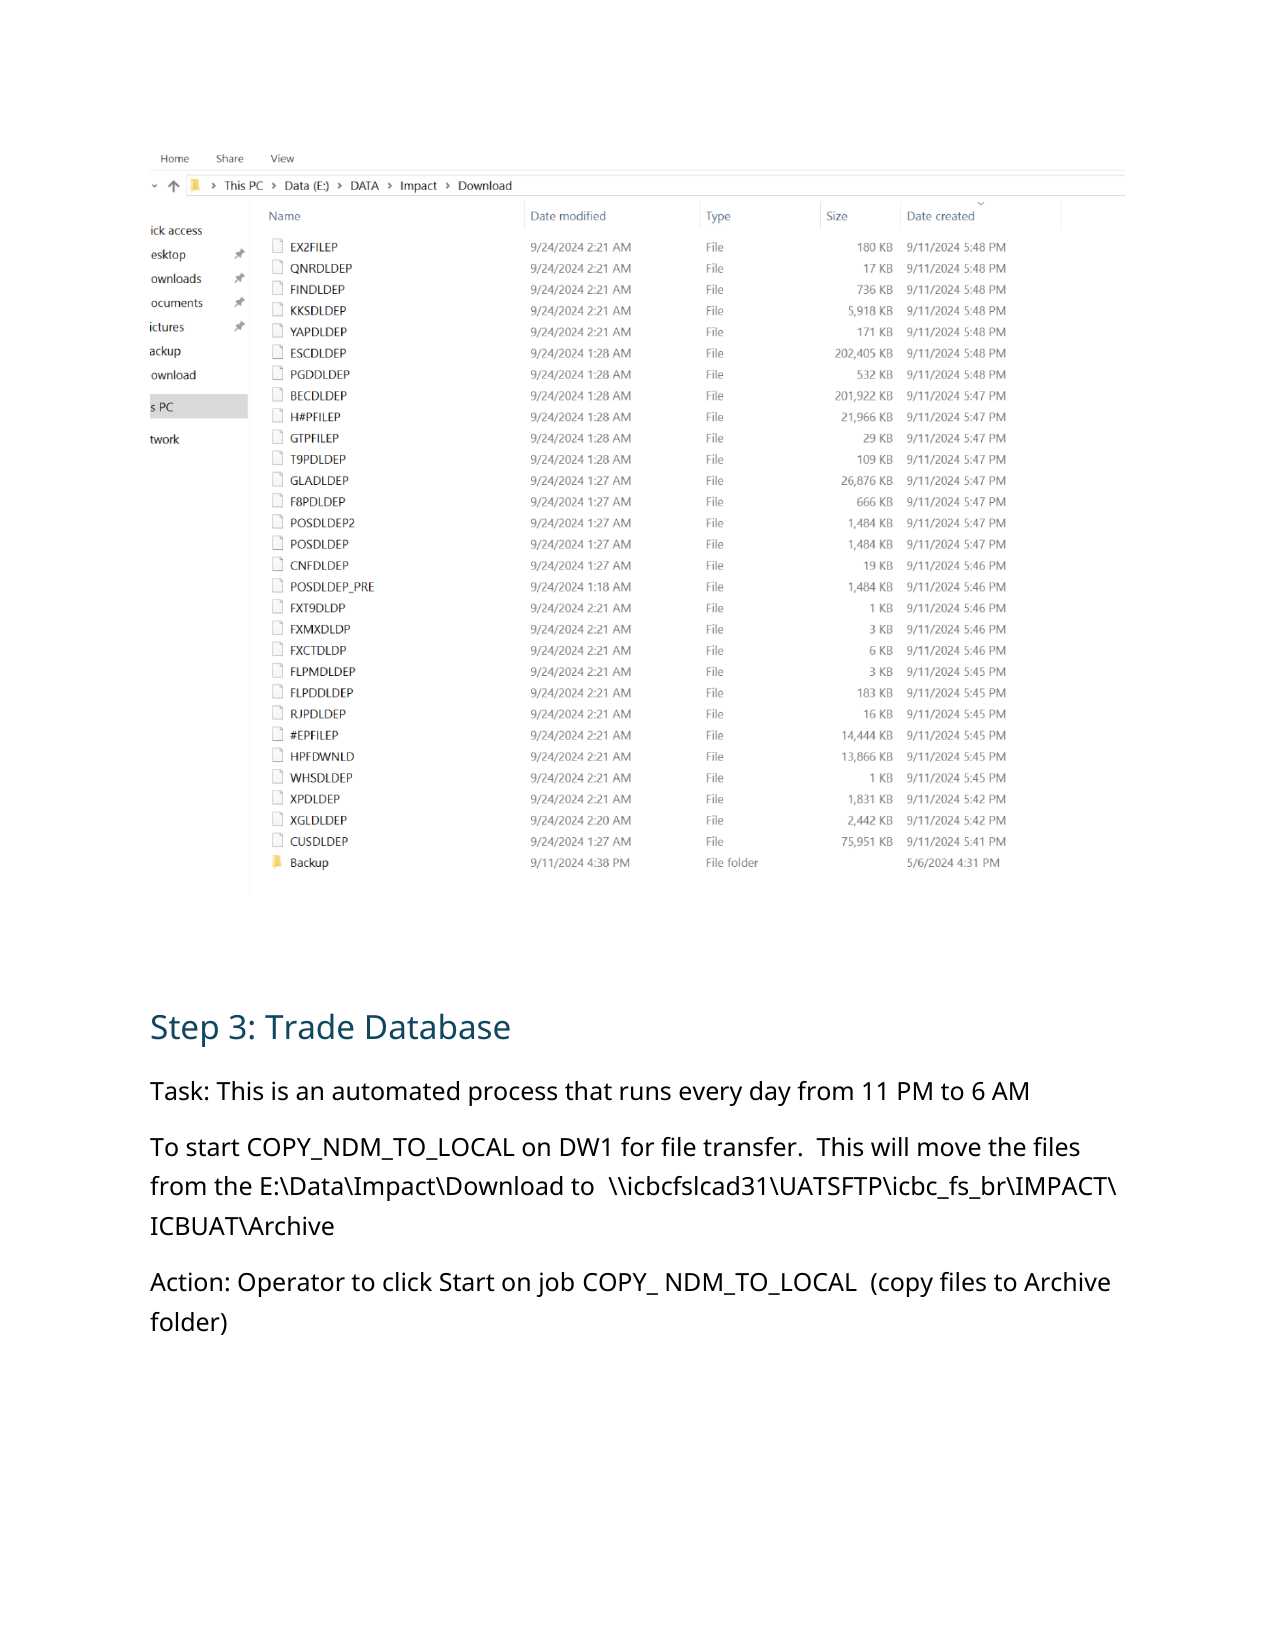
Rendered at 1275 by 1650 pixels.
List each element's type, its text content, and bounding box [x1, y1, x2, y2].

text Step 3: Trade Database [150, 1004, 1125, 1049]
picture [150, 150, 1125, 896]
text Action: Operator to click Start on job COPY_ NDM_TO_LOCAL (copy files to Archive folder) [150, 1265, 1125, 1338]
text Task: This is an automated process that runs every day from 11 PM to 6 AM [150, 1073, 1125, 1107]
text To start COPY_NDM_TO_LOCAL on DW1 for file transfer. This will move the files from the E:\Data\Impact\Download to \\icbcfslcad31\UATSFTP\icbc_fs_br\IMPACT\ICBUAT\Archive [150, 1129, 1125, 1243]
